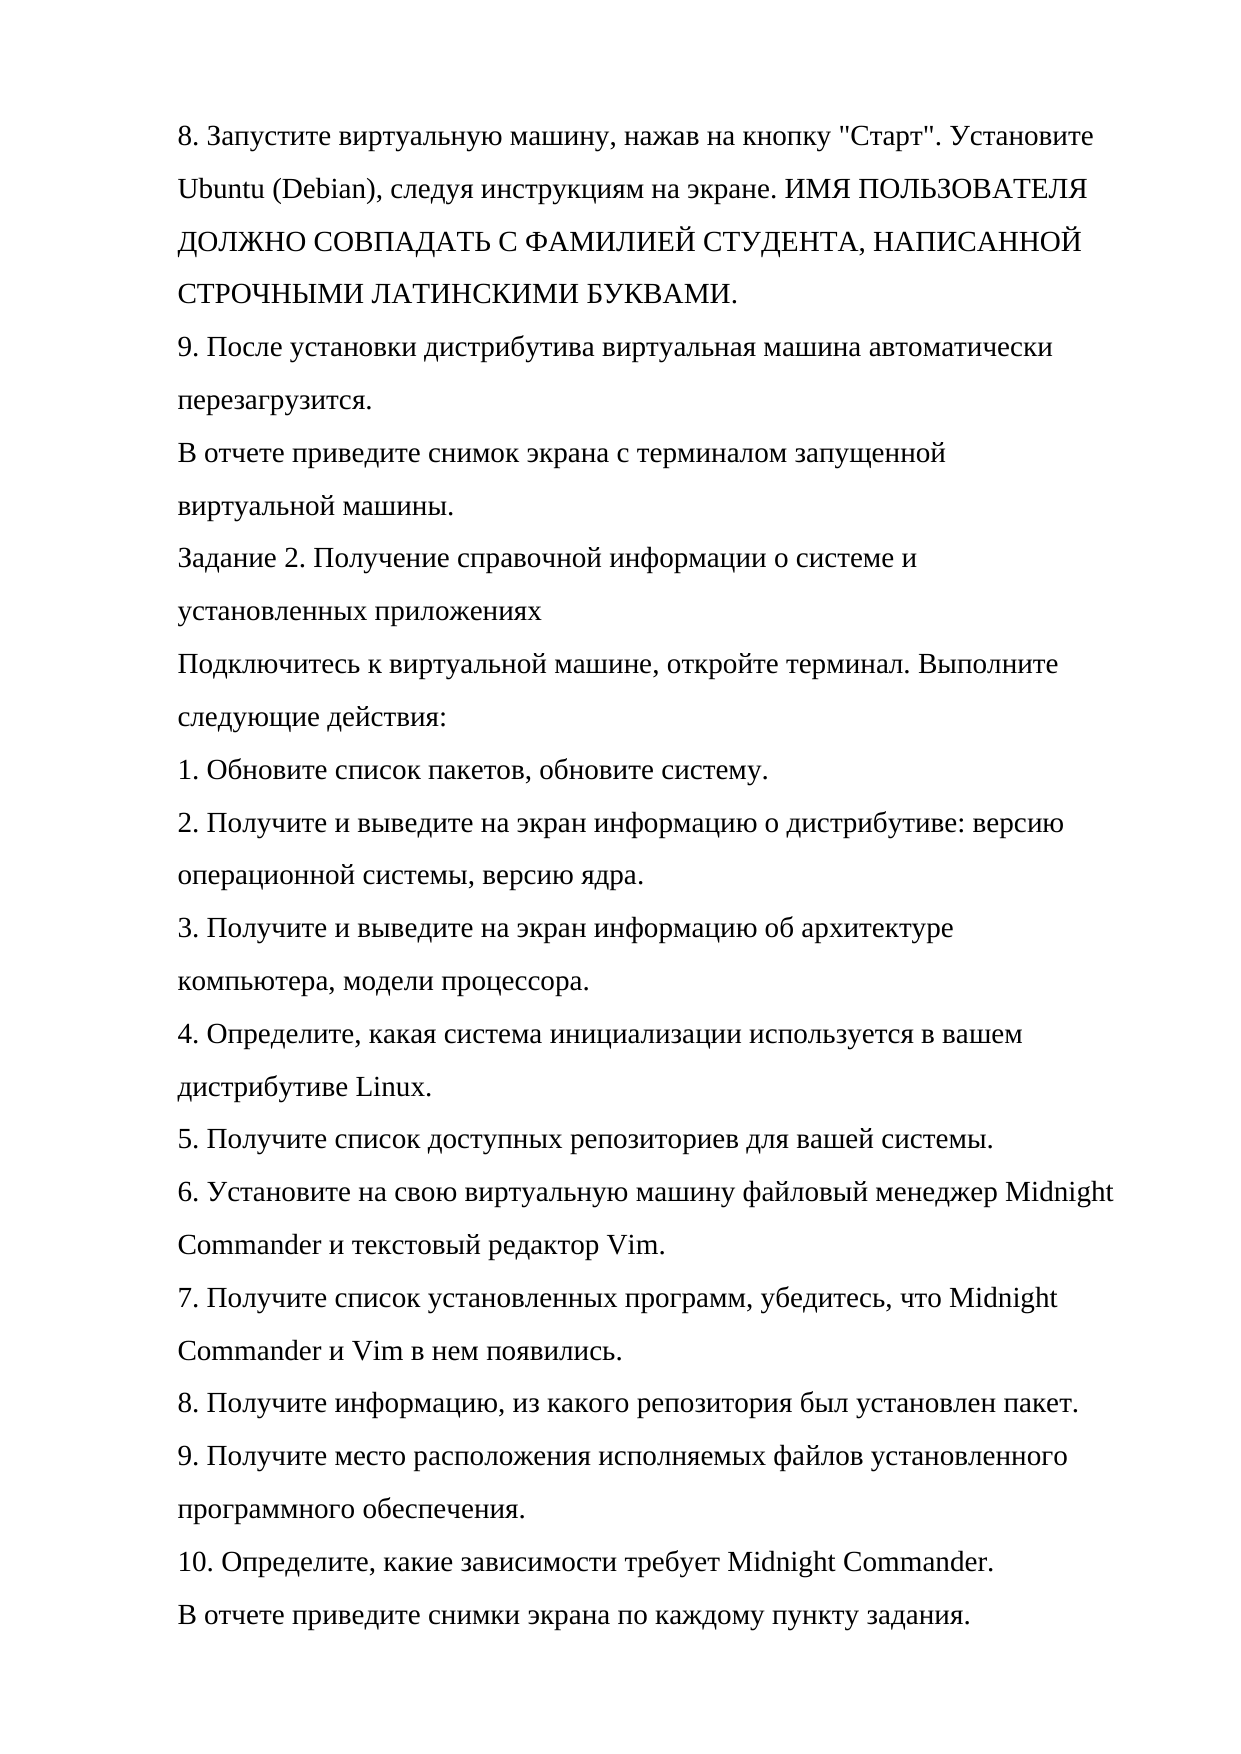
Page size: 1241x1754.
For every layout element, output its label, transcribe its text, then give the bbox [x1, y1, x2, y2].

text виртуальной машины. [177, 488, 1152, 521]
text В отчете приведите снимки экрана по каждому пункту задания. [177, 1597, 1152, 1630]
text 7. Получите список установленных программ, убедитесь, что Midnight [177, 1280, 1152, 1313]
text Ubuntu (Debian), следуя инструкциям на экране. ИМЯ ПОЛЬЗОВАТЕЛЯ [177, 171, 1152, 204]
text дистрибутиве Linux. [177, 1069, 1152, 1102]
text 4. Определите, какая система инициализации используется в вашем [177, 1016, 1152, 1049]
text 5. Получите список доступных репозиториев для вашей системы. [177, 1122, 1152, 1155]
text В отчете приведите снимок экрана с терминалом запущенной [177, 435, 1152, 468]
text 1. Обновите список пакетов, обновите систему. [177, 752, 1152, 785]
text Задание 2. Получение справочной информации о системе и [177, 541, 1152, 574]
text ДОЛЖНО СОВПАДАТЬ С ФАМИЛИЕЙ СТУДЕНТА, НАПИСАННОЙ [177, 224, 1152, 257]
text Подключитесь к виртуальной машине, откройте терминал. Выполните [177, 646, 1152, 680]
text следующие действия: [177, 699, 1152, 733]
text СТРОЧНЫМИ ЛАТИНСКИМИ БУКВАМИ. [177, 277, 1152, 310]
text 9. Получите место расположения исполняемых файлов установленного [177, 1438, 1152, 1472]
text компьютера, модели процессора. [177, 963, 1152, 997]
text перезагрузится. [177, 382, 1152, 416]
text 6. Установите на свою виртуальную машину файловый менеджер Midnight [177, 1174, 1152, 1208]
text 8. Запустите виртуальную машину, нажав на кнопку "Старт". Установите [177, 118, 1152, 152]
text 10. Определите, какие зависимости требует Midnight Commander. [177, 1544, 1152, 1578]
text 2. Получите и выведите на экран информацию о дистрибутиве: версию [177, 805, 1152, 838]
text программного обеспечения. [177, 1491, 1152, 1525]
text операционной системы, версию ядра. [177, 857, 1152, 891]
text 3. Получите и выведите на экран информацию об архитектуре [177, 910, 1152, 944]
text Commander и Vim в нем появились. [177, 1333, 1152, 1366]
text 9. После установки дистрибутива виртуальная машина автоматически [177, 329, 1152, 363]
text Commander и текстовый редактор Vim. [177, 1227, 1152, 1261]
text 8. Получите информацию, из какого репозитория был установлен пакет. [177, 1386, 1152, 1419]
text установленных приложениях [177, 593, 1152, 627]
